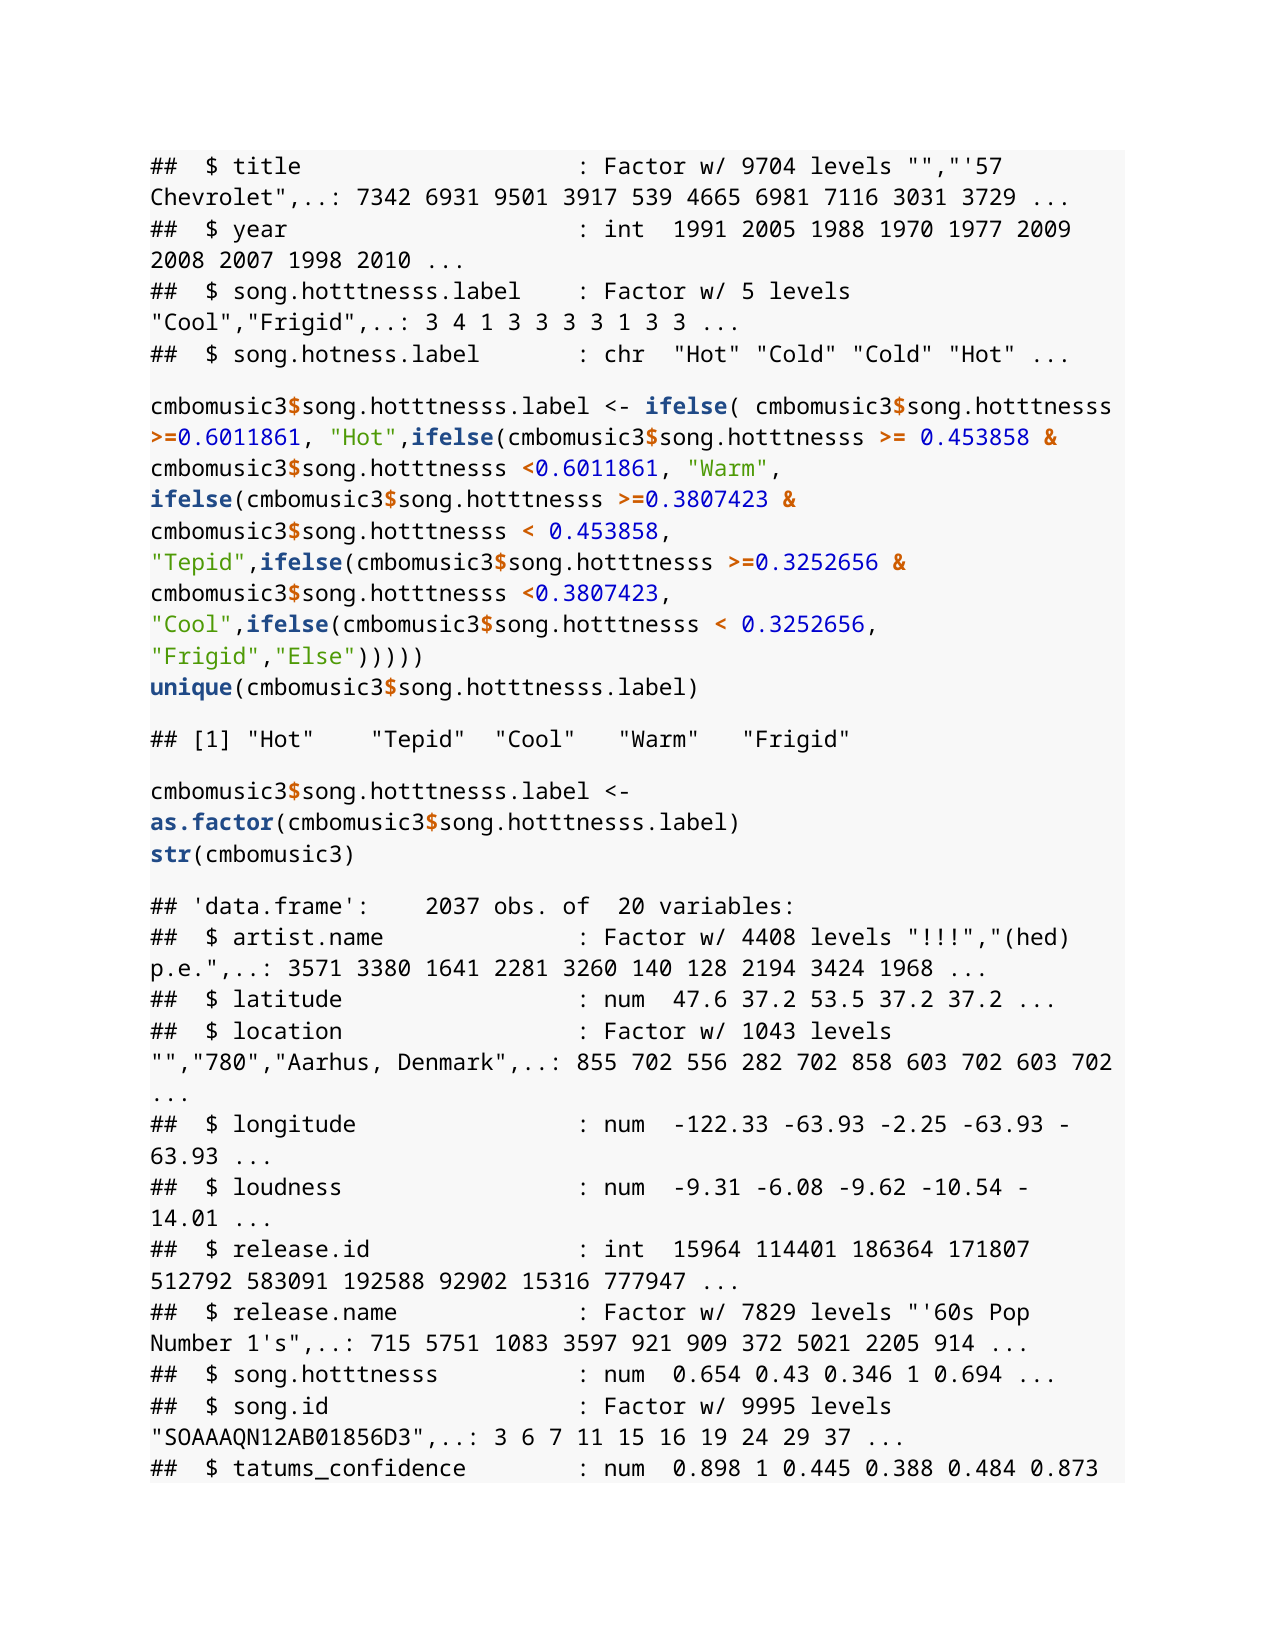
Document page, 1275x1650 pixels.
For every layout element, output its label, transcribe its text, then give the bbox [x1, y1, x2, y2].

text ## [1] "Hot" "Tepid" "Cool" "Warm" "Frigid" [150, 723, 1125, 754]
text cmbomusic3$song.hotttnesss.label <- as.factor(cmbomusic3$song.hotttnesss.label) str(cmbomusic3) [150, 775, 1125, 869]
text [150, 150, 1125, 369]
text cmbomusic3$song.hotttnesss.label <- ifelse( cmbomusic3$song.hotttnesss >=0.6011861, "Hot",ifelse(cmbomusic3$song.hotttnesss >= 0.453858 & cmbomusic3$song.hotttnesss <0.6011861, "Warm", ifelse(cmbomusic3$song.hotttnesss >=0.3807423 & cmbomusic3$song.hotttnesss < 0.453858, "Tepid",ifelse(cmbomusic3$song.hotttnesss >=0.3252656 & cmbomusic3$song.hotttnesss <0.3807423, "Cool",ifelse(cmbomusic3$song.hotttnesss < 0.3252656, "Frigid","Else"))))) unique(cmbomusic3$song.hotttnesss.label) [150, 389, 1125, 702]
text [150, 889, 1125, 1483]
